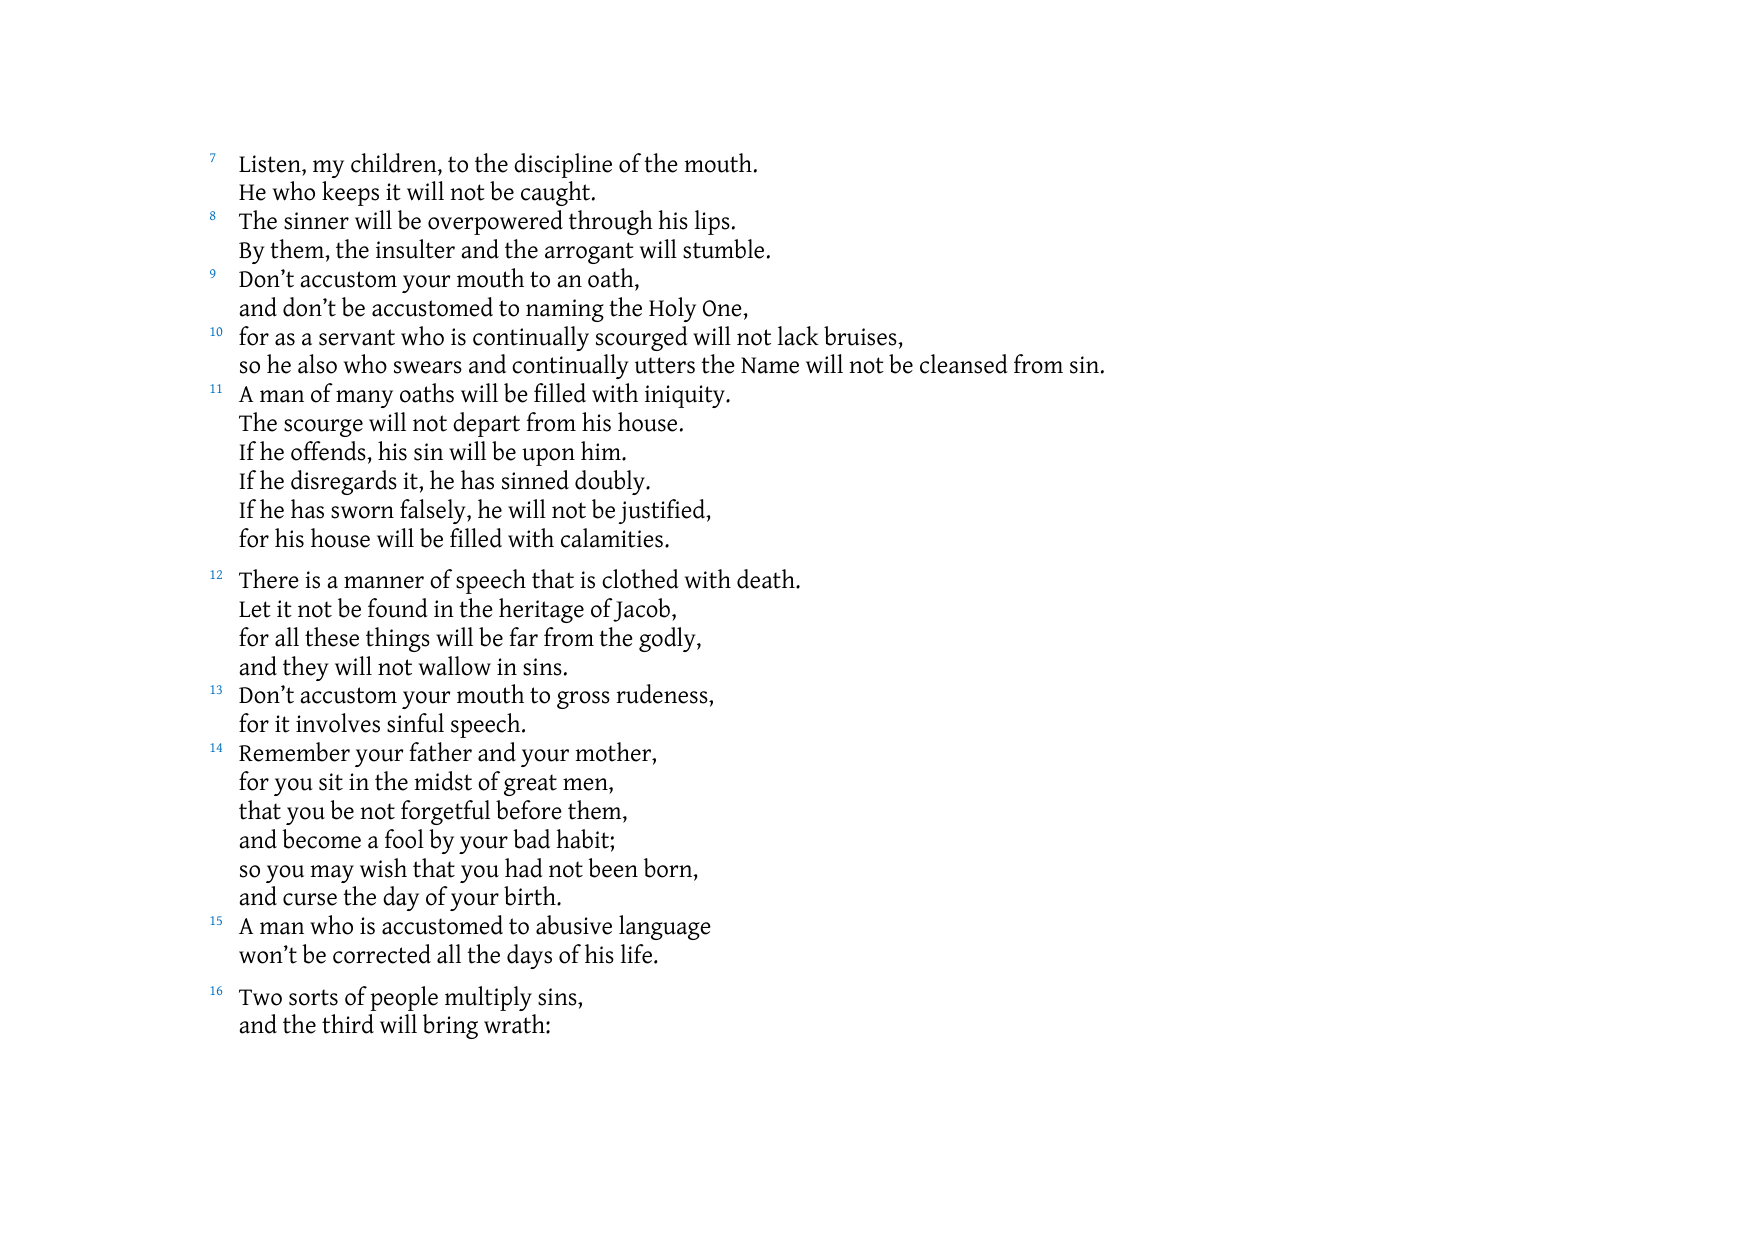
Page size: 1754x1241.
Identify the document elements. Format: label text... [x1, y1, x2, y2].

text 8 The sinner will be overpowered through his lips. By them, the insulter and the arrogant will stumble. [209, 208, 1545, 265]
text 7 Listen, my children, to the discipline of the mouth. He who keeps it will not be caught. [209, 150, 1545, 208]
text 14 Remember your father and your mother, for you sit in the midst of great men, that you be not forgetful before them, and become a fool by your bad habit; so you may wish that you had not been born, and curse the day of your birth. [209, 739, 1545, 913]
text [209, 983, 1545, 1041]
text 9 Don’t accustom your mouth to an oath, and don’t be accustomed to naming the Holy One, [209, 265, 1545, 323]
text 13 Don’t accustom your mouth to gross rudeness, for it involves sinful speech. [209, 682, 1545, 739]
text 11 A man of many oaths will be filled with iniquity. The scourge will not depart from his house. If he offends, his sin will be upon him. If he disregards it, he has sinned doubly. If he has sworn falsely, he will not be justified, for his house will be filled with calamities. [209, 381, 1545, 554]
text 10 for as a servant who is continually scourged will not lack bruises, so he also who swears and continually utters the Name will not be cleansed from sin. [209, 323, 1545, 381]
text 12 There is a manner of speech that is clothed with death. Let it not be found in the heritage of Jacob, for all these things will be far from the godly, and they will not wallow in sins. [209, 566, 1545, 682]
text 15 A man who is accustomed to abusive language won’t be corrected all the days of his life. [209, 913, 1545, 970]
